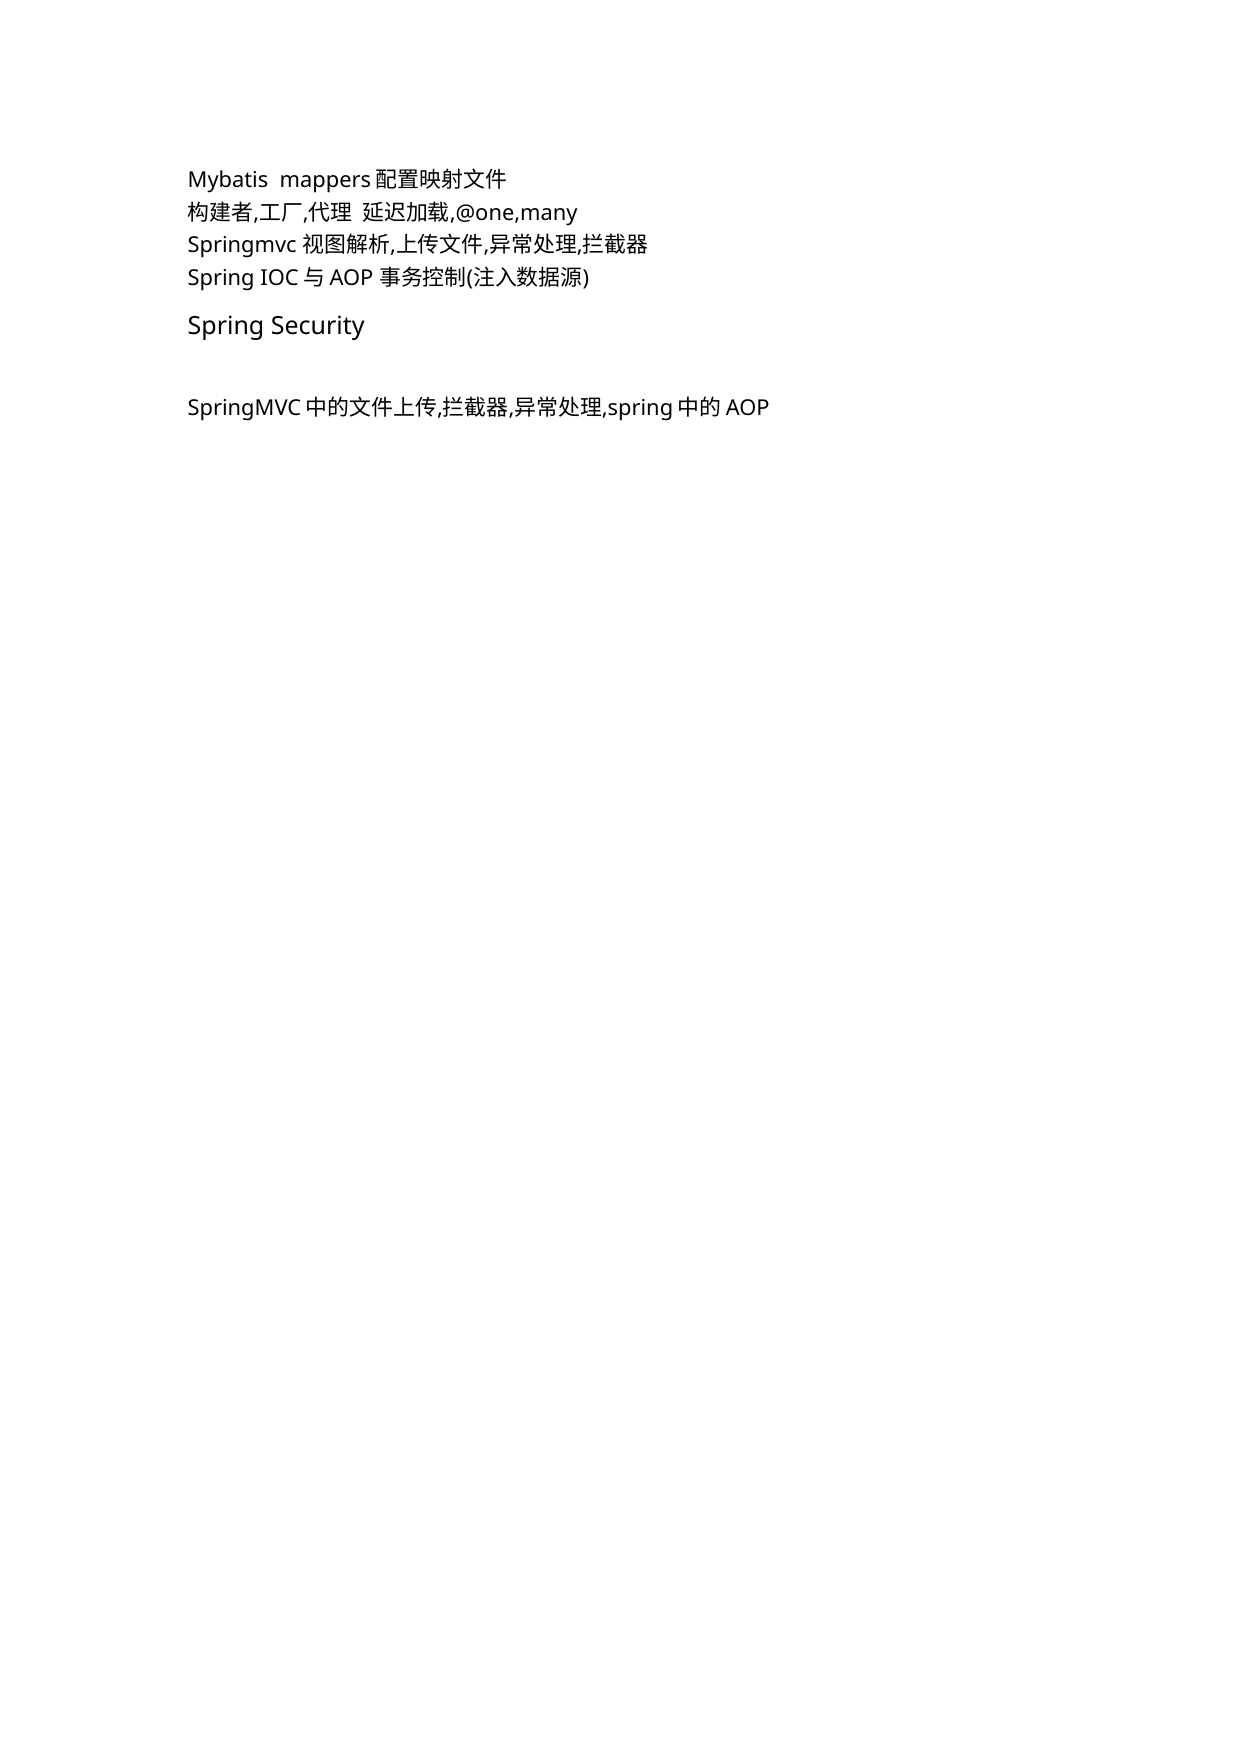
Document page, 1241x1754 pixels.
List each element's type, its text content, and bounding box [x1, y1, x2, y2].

text SpringMVC中的文件上传,拦截器,异常处理,spring中的AOP [187, 389, 1053, 422]
text Spring IOC与AOP 事务控制(注入数据源) [187, 259, 1053, 292]
text 构建者,工厂,代理 延迟加载,@one,many [187, 194, 1053, 227]
text Spring Security [187, 292, 1053, 357]
text Springmvc 视图解析,上传文件,异常处理,拦截器 [187, 227, 1053, 259]
text Mybatis mappers配置映射文件 [187, 162, 1053, 194]
